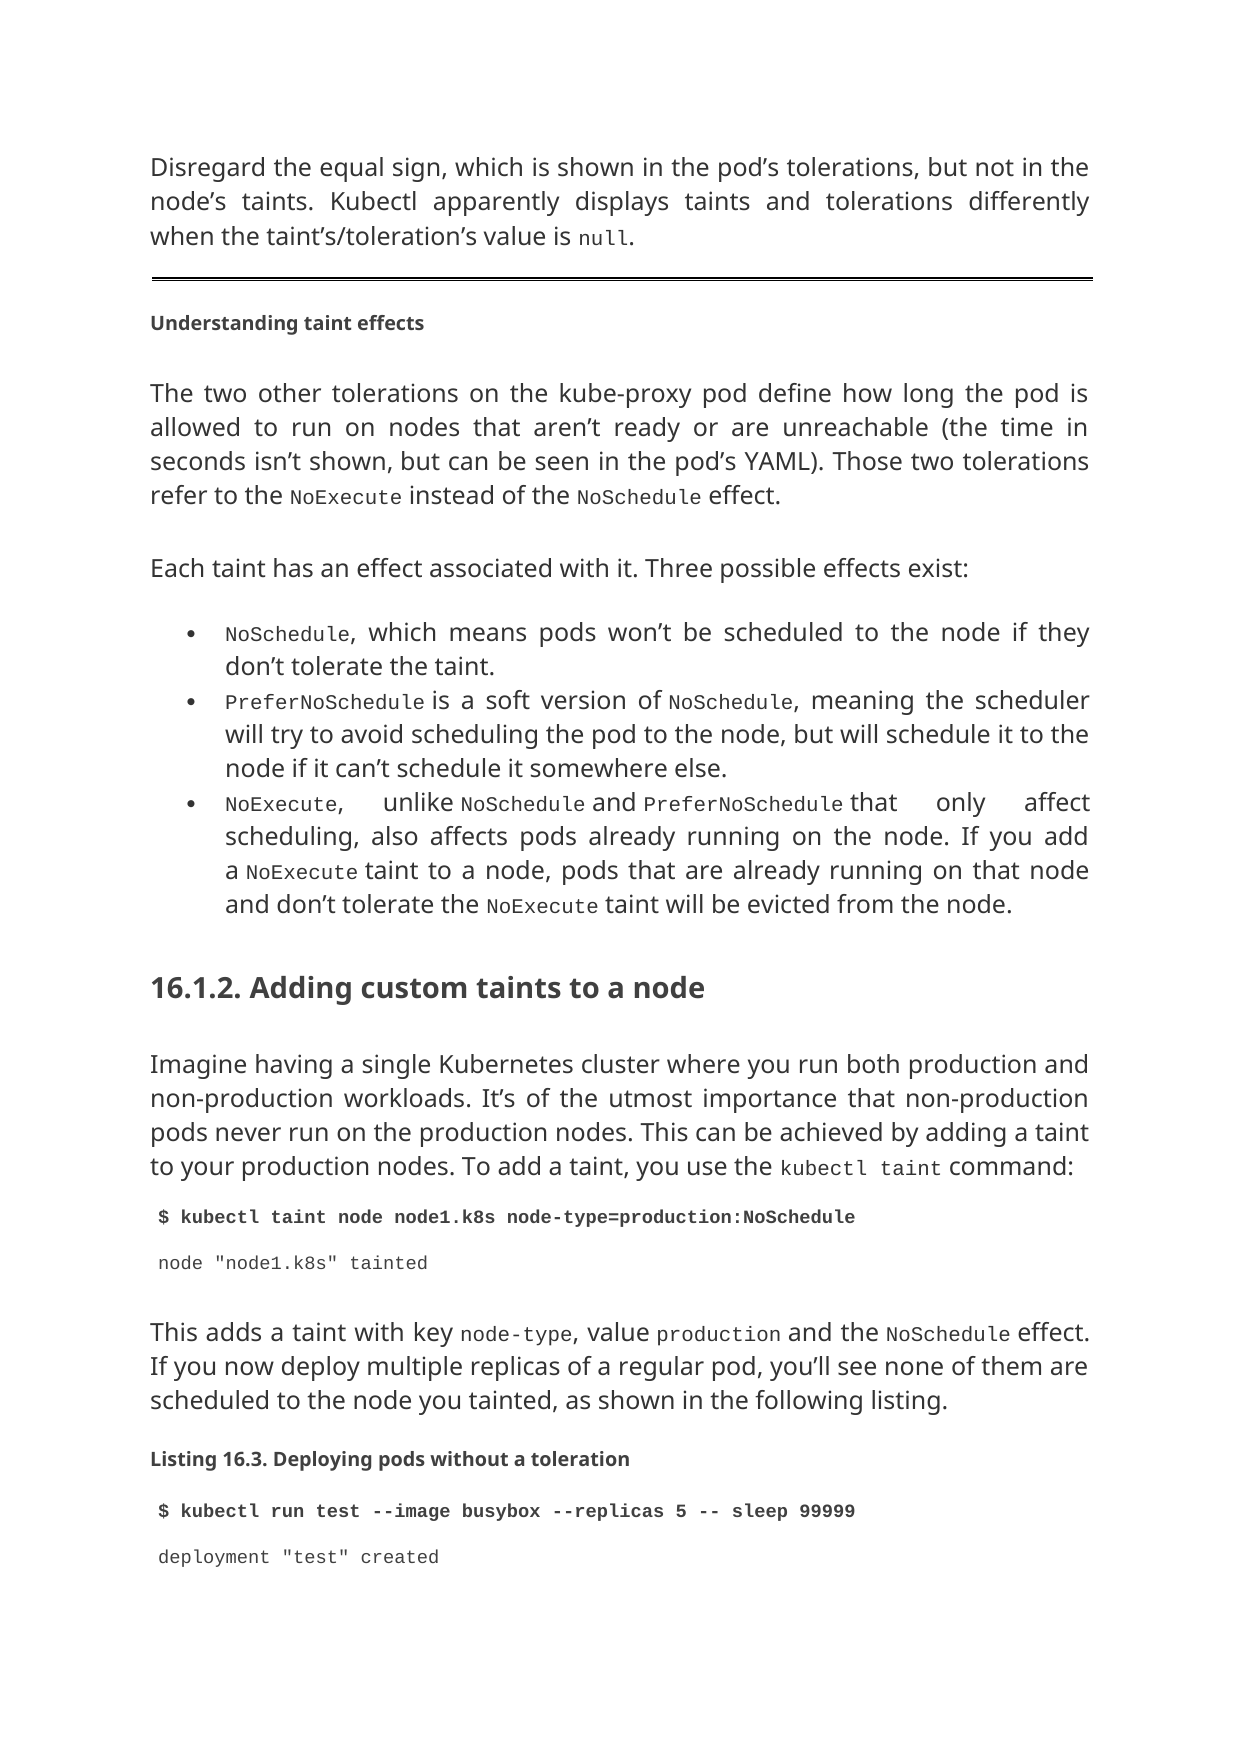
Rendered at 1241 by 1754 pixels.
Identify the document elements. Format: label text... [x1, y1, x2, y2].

list PreferNoSchedule is a soft version of NoSchedule, meaning the scheduler will try to avoid scheduling the pod to the node, but will schedule it to the node if it can’t schedule it somewhere else. [187, 682, 1090, 784]
text $ kubectl run test --image busybox --replicas 5 -- sleep 99999 [158, 1502, 1090, 1523]
text Listing 16.3. Deploying pods without a toleration [150, 1446, 1090, 1472]
text deployment "test" created [158, 1548, 1090, 1569]
text 16.1.2. Adding custom taints to a node [150, 968, 1090, 1007]
text Imagine having a single Kubernetes cluster where you run both production and non-production workloads. It’s of the utmost importance that non-production pods never run on the production nodes. This can be achieved by adding a taint to your production nodes. To add a taint, you use the kubectl taint command: [150, 1046, 1090, 1183]
text $ kubectl taint node node1.k8s node-type=production:NoSchedule [158, 1208, 1090, 1229]
list NoSchedule, which means pods won’t be scheduled to the node if they don’t tolerate the taint. [187, 614, 1090, 682]
text Understanding taint effects [150, 309, 1090, 337]
list NoExecute, unlike NoSchedule and PreferNoSchedule that only affect scheduling, also affects pods already running on the node. If you add a NoExecute taint to a node, pods that are already running on that node and don’t tolerate the NoExecute taint will be evicted from the node. [187, 784, 1090, 921]
text This adds a taint with key node-type, value production and the NoSchedule effect. If you now deploy multiple replicas of a regular pod, you’ll see none of them are scheduled to the node you tainted, as shown in the following listing. [150, 1314, 1090, 1416]
text node "node1.k8s" tainted [158, 1254, 1090, 1275]
text Disregard the equal sign, which is shown in the pod’s tolerations, but not in the node’s taints. Kubectl apparently displays taints and tolerations differently when the taint’s/toleration’s value is null. [150, 150, 1090, 252]
text The two other tolerations on the kube-proxy pod define how long the pod is allowed to run on nodes that aren’t ready or are unreachable (the time in seconds isn’t shown, but can be seen in the pod’s YAML). Those two tolerations refer to the NoExecute instead of the NoSchedule effect. [150, 376, 1090, 512]
text Each taint has an effect associated with it. Three possible effects exist: [150, 551, 1090, 585]
